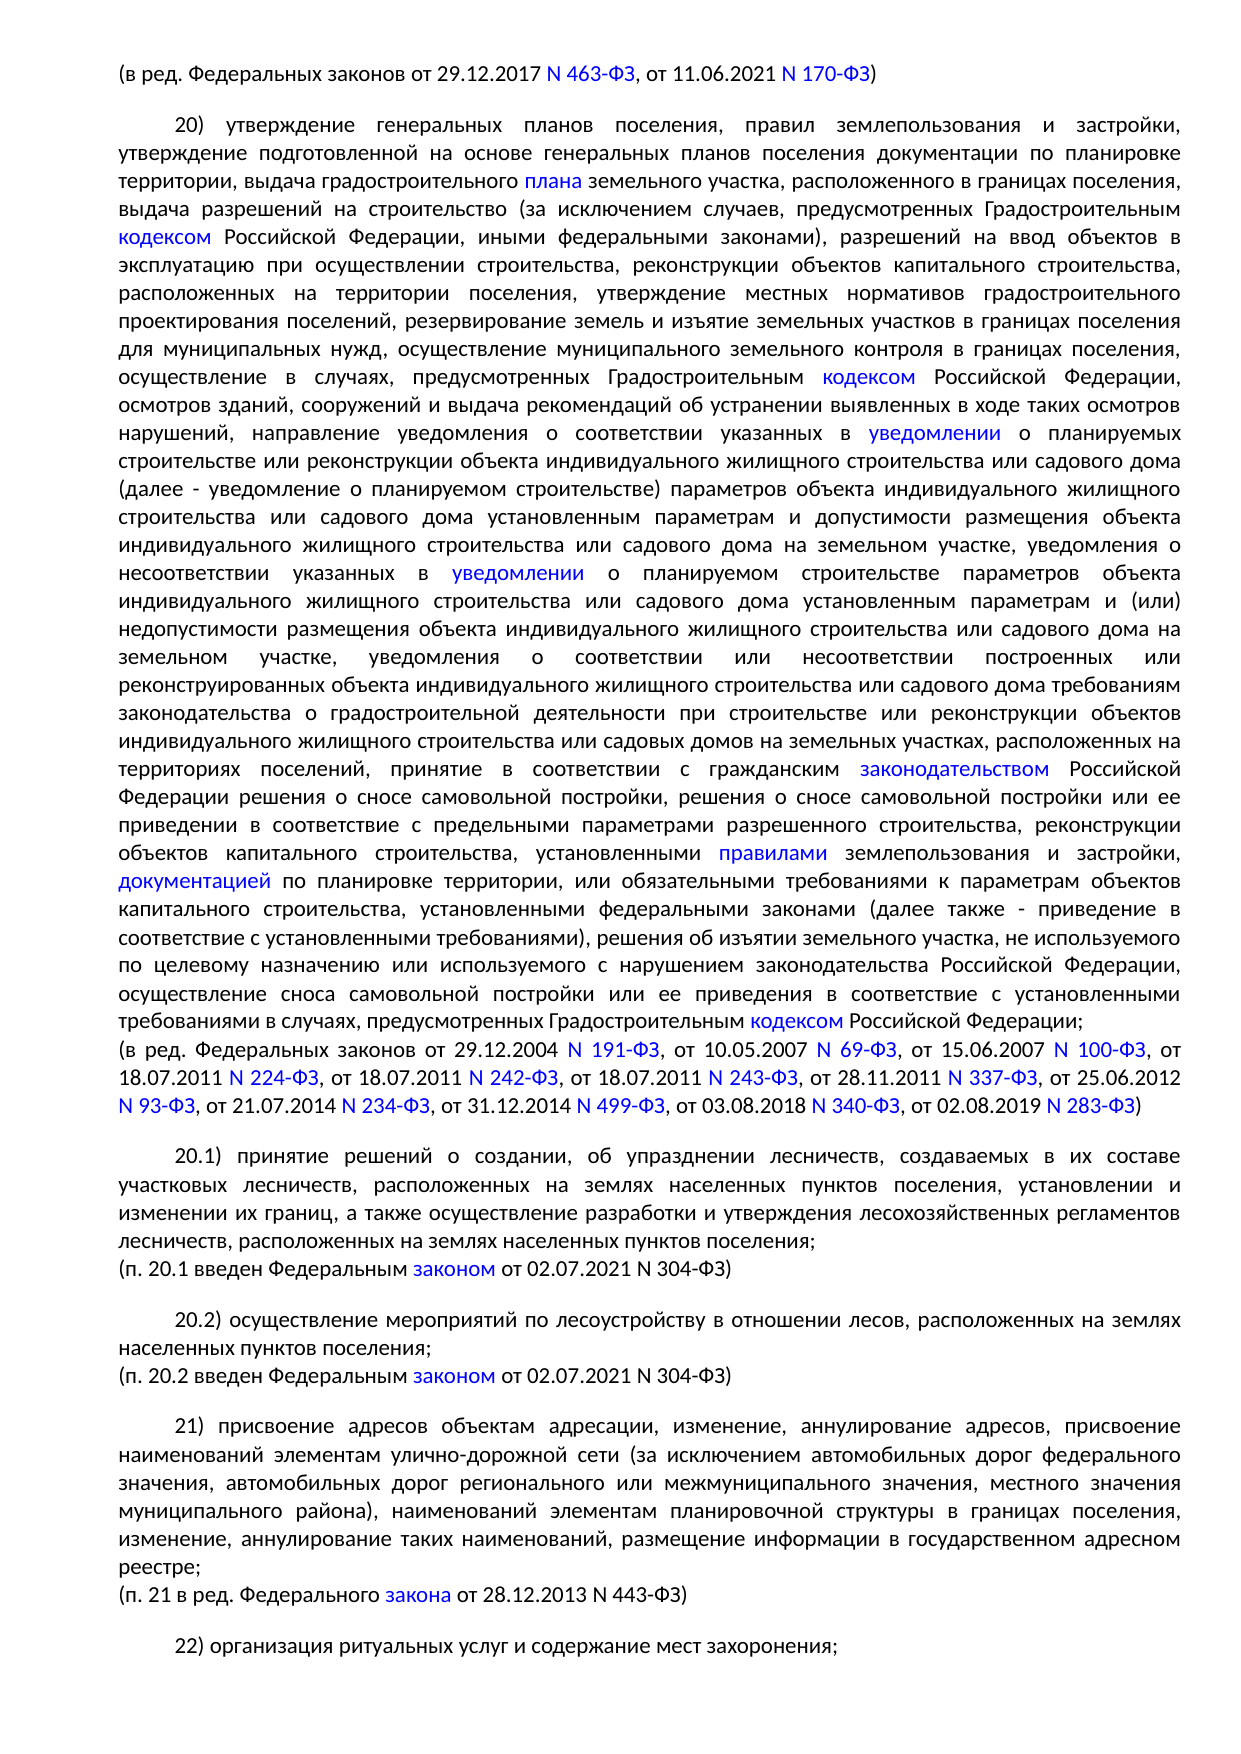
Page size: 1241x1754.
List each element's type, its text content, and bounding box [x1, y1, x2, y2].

text (в ред. Федеральных законов от 29.12.2004 N 191-ФЗ, от 10.05.2007 N 69-ФЗ, от 15.06.2007 N 100-ФЗ, от 18.07.2011 N 224-ФЗ, от 18.07.2011 N 242-ФЗ, от 18.07.2011 N 243-ФЗ, от 28.11.2011 N 337-ФЗ, от 25.06.2012 N 93-ФЗ, от 21.07.2014 N 234-ФЗ, от 31.12.2014 N 499-ФЗ, от 03.08.2018 N 340-ФЗ, от 02.08.2019 N 283-ФЗ) [118, 1035, 1181, 1119]
text 21) присвоение адресов объектам адресации, изменение, аннулирование адресов, присвоение наименований элементам улично-дорожной сети (за исключением автомобильных дорог федерального значения, автомобильных дорог регионального или межмуниципального значения, местного значения муниципального района), наименований элементам планировочной структуры в границах поселения, изменение, аннулирование таких наименований, размещение информации в государственном адресном реестре; [118, 1412, 1181, 1580]
text (п. 20.2 введен Федеральным законом от 02.07.2021 N 304-ФЗ) [118, 1361, 1181, 1389]
text 20) утверждение генеральных планов поселения, правил землепользования и застройки, утверждение подготовленной на основе генеральных планов поселения документации по планировке территории, выдача градостроительного плана земельного участка, расположенного в границах поселения, выдача разрешений на строительство (за исключением случаев, предусмотренных Градостроительным кодексом Российской Федерации, иными федеральными законами), разрешений на ввод объектов в эксплуатацию при осуществлении строительства, реконструкции объектов капитального строительства, расположенных на территории поселения, утверждение местных нормативов градостроительного проектирования поселений, резервирование земель и изъятие земельных участков в границах поселения для муниципальных нужд, осуществление муниципального земельного контроля в границах поселения, осуществление в случаях, предусмотренных Градостроительным кодексом Российской Федерации, осмотров зданий, сооружений и выдача рекомендаций об устранении выявленных в ходе таких осмотров нарушений, направление уведомления о соответствии указанных в уведомлении о планируемых строительстве или реконструкции объекта индивидуального жилищного строительства или садового дома (далее - уведомление о планируемом строительстве) параметров объекта индивидуального жилищного строительства или садового дома установленным параметрам и допустимости размещения объекта индивидуального жилищного строительства или садового дома на земельном участке, уведомления о несоответствии указанных в уведомлении о планируемом строительстве параметров объекта индивидуального жилищного строительства или садового дома установленным параметрам и (или) недопустимости размещения объекта индивидуального жилищного строительства или садового дома на земельном участке, уведомления о соответствии или несоответствии построенных или реконструированных объекта индивидуального жилищного строительства или садового дома требованиям законодательства о градостроительной деятельности при строительстве или реконструкции объектов индивидуального жилищного строительства или садовых домов на земельных участках, расположенных на территориях поселений, принятие в соответствии с гражданским законодательством Российской Федерации решения о сносе самовольной постройки, решения о сносе самовольной постройки или ее приведении в соответствие с предельными параметрами разрешенного строительства, реконструкции объектов капитального строительства, установленными правилами землепользования и застройки, документацией по планировке территории, или обязательными требованиями к параметрам объектов капитального строительства, установленными федеральными законами (далее также - приведение в соответствие с установленными требованиями), решения об изъятии земельного участка, не используемого по целевому назначению или используемого с нарушением законодательства Российской Федерации, осуществление сноса самовольной постройки или ее приведения в соответствие с установленными требованиями в случаях, предусмотренных Градостроительным кодексом Российской Федерации; [118, 110, 1181, 1035]
text (п. 21 в ред. Федерального закона от 28.12.2013 N 443-ФЗ) [118, 1580, 1181, 1608]
text (в ред. Федеральных законов от 29.12.2017 N 463-ФЗ, от 11.06.2021 N 170-ФЗ) [118, 59, 1181, 87]
text 20.1) принятие решений о создании, об упразднении лесничеств, создаваемых в их составе участковых лесничеств, расположенных на землях населенных пунктов поселения, установлении и изменении их границ, а также осуществление разработки и утверждения лесохозяйственных регламентов лесничеств, расположенных на землях населенных пунктов поселения; [118, 1142, 1181, 1254]
text (п. 20.1 введен Федеральным законом от 02.07.2021 N 304-ФЗ) [118, 1254, 1181, 1282]
text 20.2) осуществление мероприятий по лесоустройству в отношении лесов, расположенных на землях населенных пунктов поселения; [118, 1305, 1181, 1361]
text 22) организация ритуальных услуг и содержание мест захоронения; [118, 1631, 1181, 1659]
